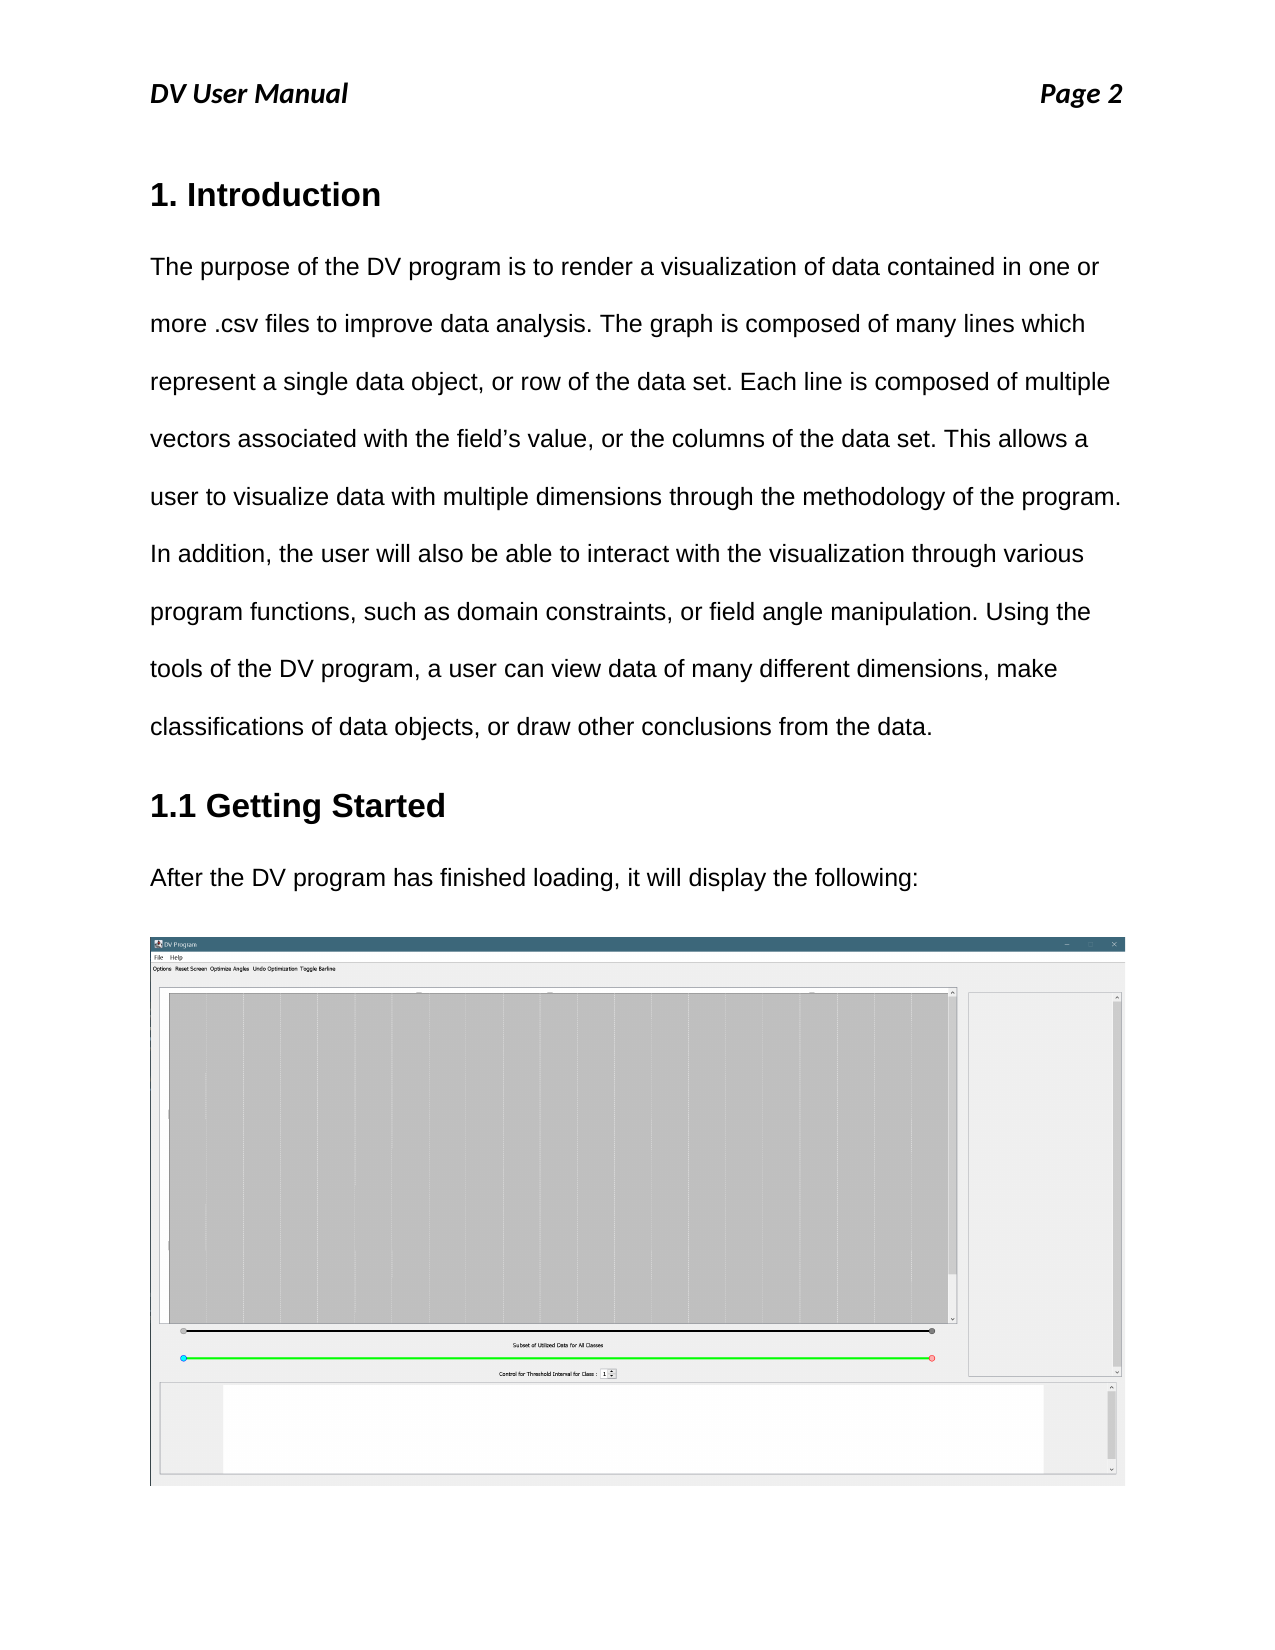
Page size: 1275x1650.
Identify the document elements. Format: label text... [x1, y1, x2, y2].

text After the DV program has finished loading, it will display the following: [150, 863, 1125, 892]
subtitle 1.1 Getting Started [150, 786, 1125, 824]
picture [150, 937, 1125, 1486]
text The purpose of the DV program is to render a visualization of data contained in one or more .csv files to improve data analysis. The graph is composed of many lines which represent a single data object, or row of the data set. Each line is composed of multiple vectors associated with the field’s value, or the columns of the data set. This allows a user to visualize data with multiple dimensions through the methodology of the program. In addition, the user will also be able to interact with the visualization through various program functions, such as domain constraints, or field angle manipulation. Using the tools of the DV program, a user can view data of many different dimensions, make classifications of data objects, or draw other conclusions from the data. [150, 252, 1125, 741]
subtitle 1. Introduction [150, 175, 1125, 213]
